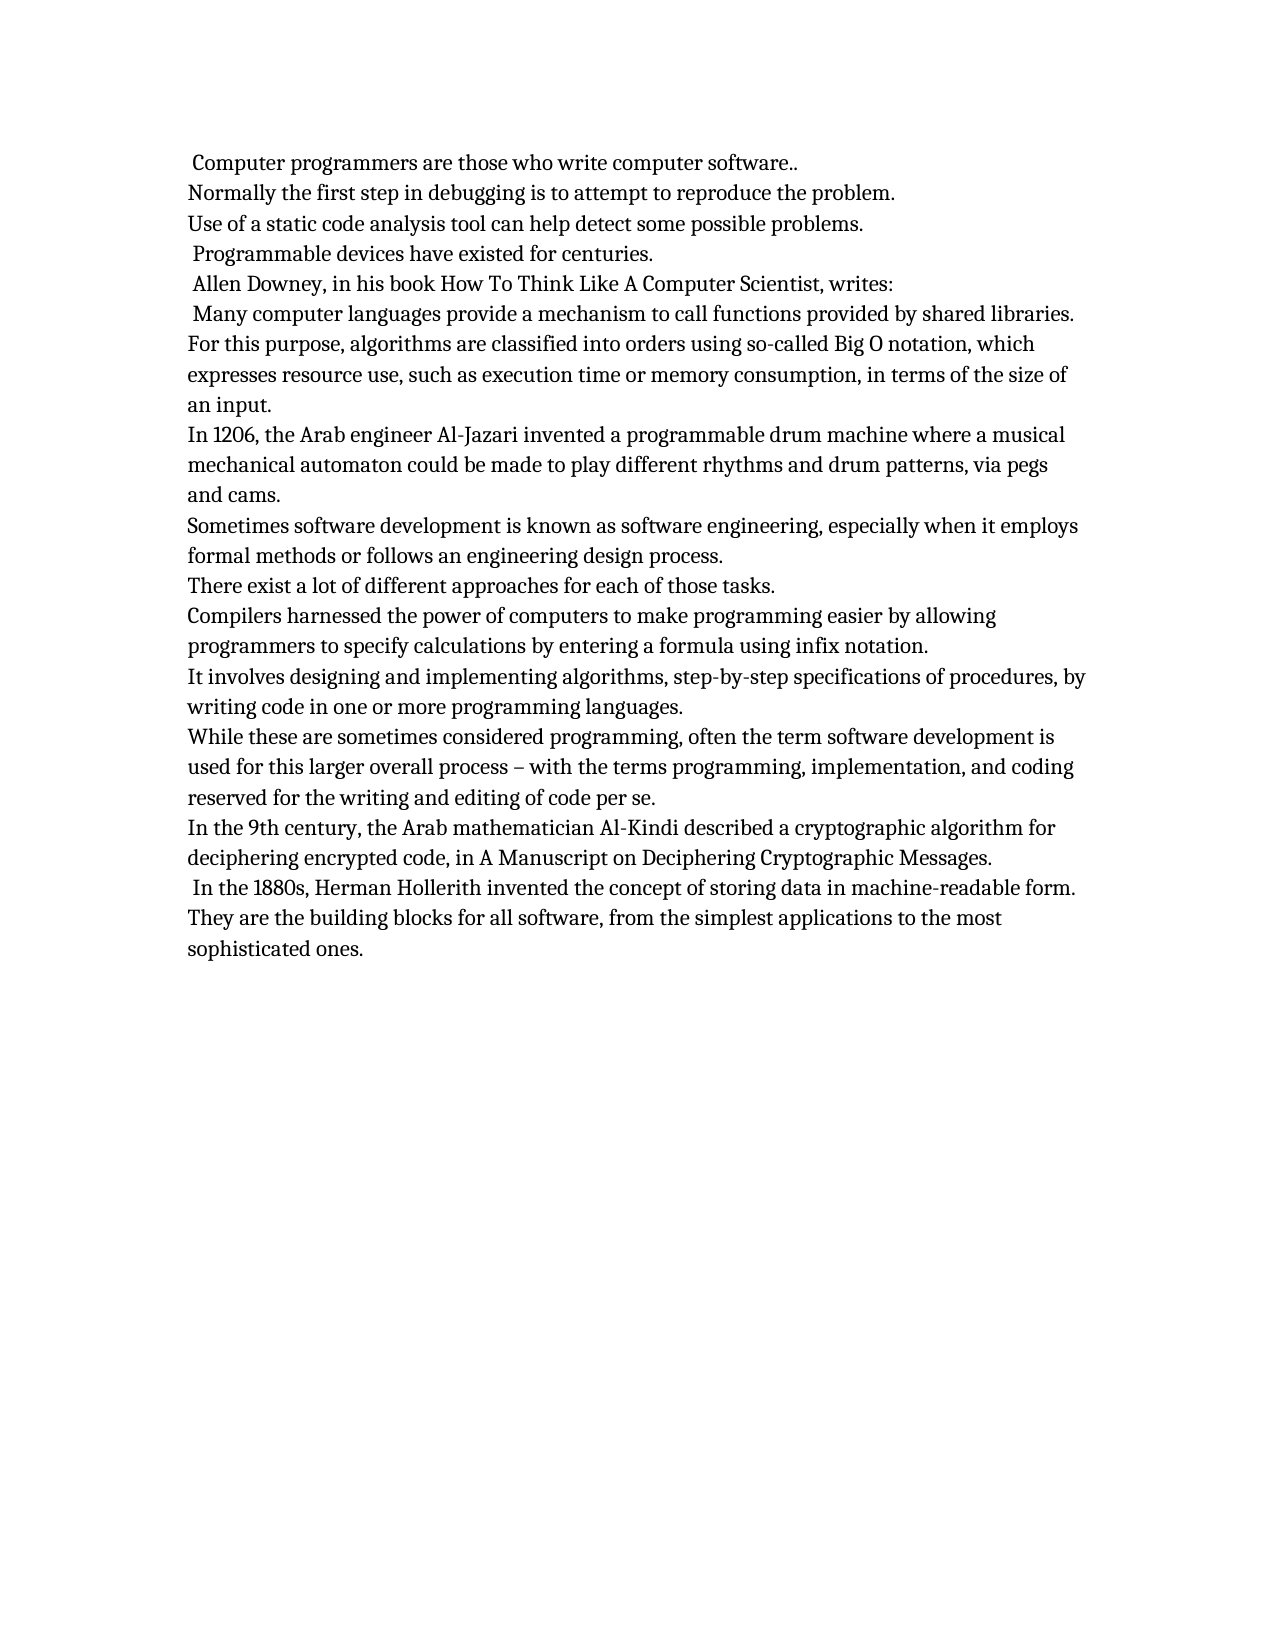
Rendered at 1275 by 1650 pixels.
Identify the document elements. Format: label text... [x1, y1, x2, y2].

text Computer programmers are those who write computer software.. Normally the first step in debugging is to attempt to reproduce the problem. Use of a static code analysis tool can help detect some possible problems. Programmable devices have existed for centuries. Allen Downey, in his book How To Think Like A Computer Scientist, writes: Many computer languages provide a mechanism to call functions provided by shared libraries. For this purpose, algorithms are classified into orders using so-called Big O notation, which expresses resource use, such as execution time or memory consumption, in terms of the size of an input. In 1206, the Arab engineer Al-Jazari invented a programmable drum machine where a musical mechanical automaton could be made to play different rhythms and drum patterns, via pegs and cams. Sometimes software development is known as software engineering, especially when it employs formal methods or follows an engineering design process. There exist a lot of different approaches for each of those tasks. Compilers harnessed the power of computers to make programming easier by allowing programmers to specify calculations by entering a formula using infix notation. It involves designing and implementing algorithms, step-by-step specifications of procedures, by writing code in one or more programming languages. While these are sometimes considered programming, often the term software development is used for this larger overall process – with the terms programming, implementation, and coding reserved for the writing and editing of code per se. In the 9th century, the Arab mathematician Al-Kindi described a cryptographic algorithm for deciphering encrypted code, in A Manuscript on Deciphering Cryptographic Messages. In the 1880s, Herman Hollerith invented the concept of storing data in machine-readable form. They are the building blocks for all software, from the simplest applications to the most sophisticated ones. [187, 150, 1087, 962]
